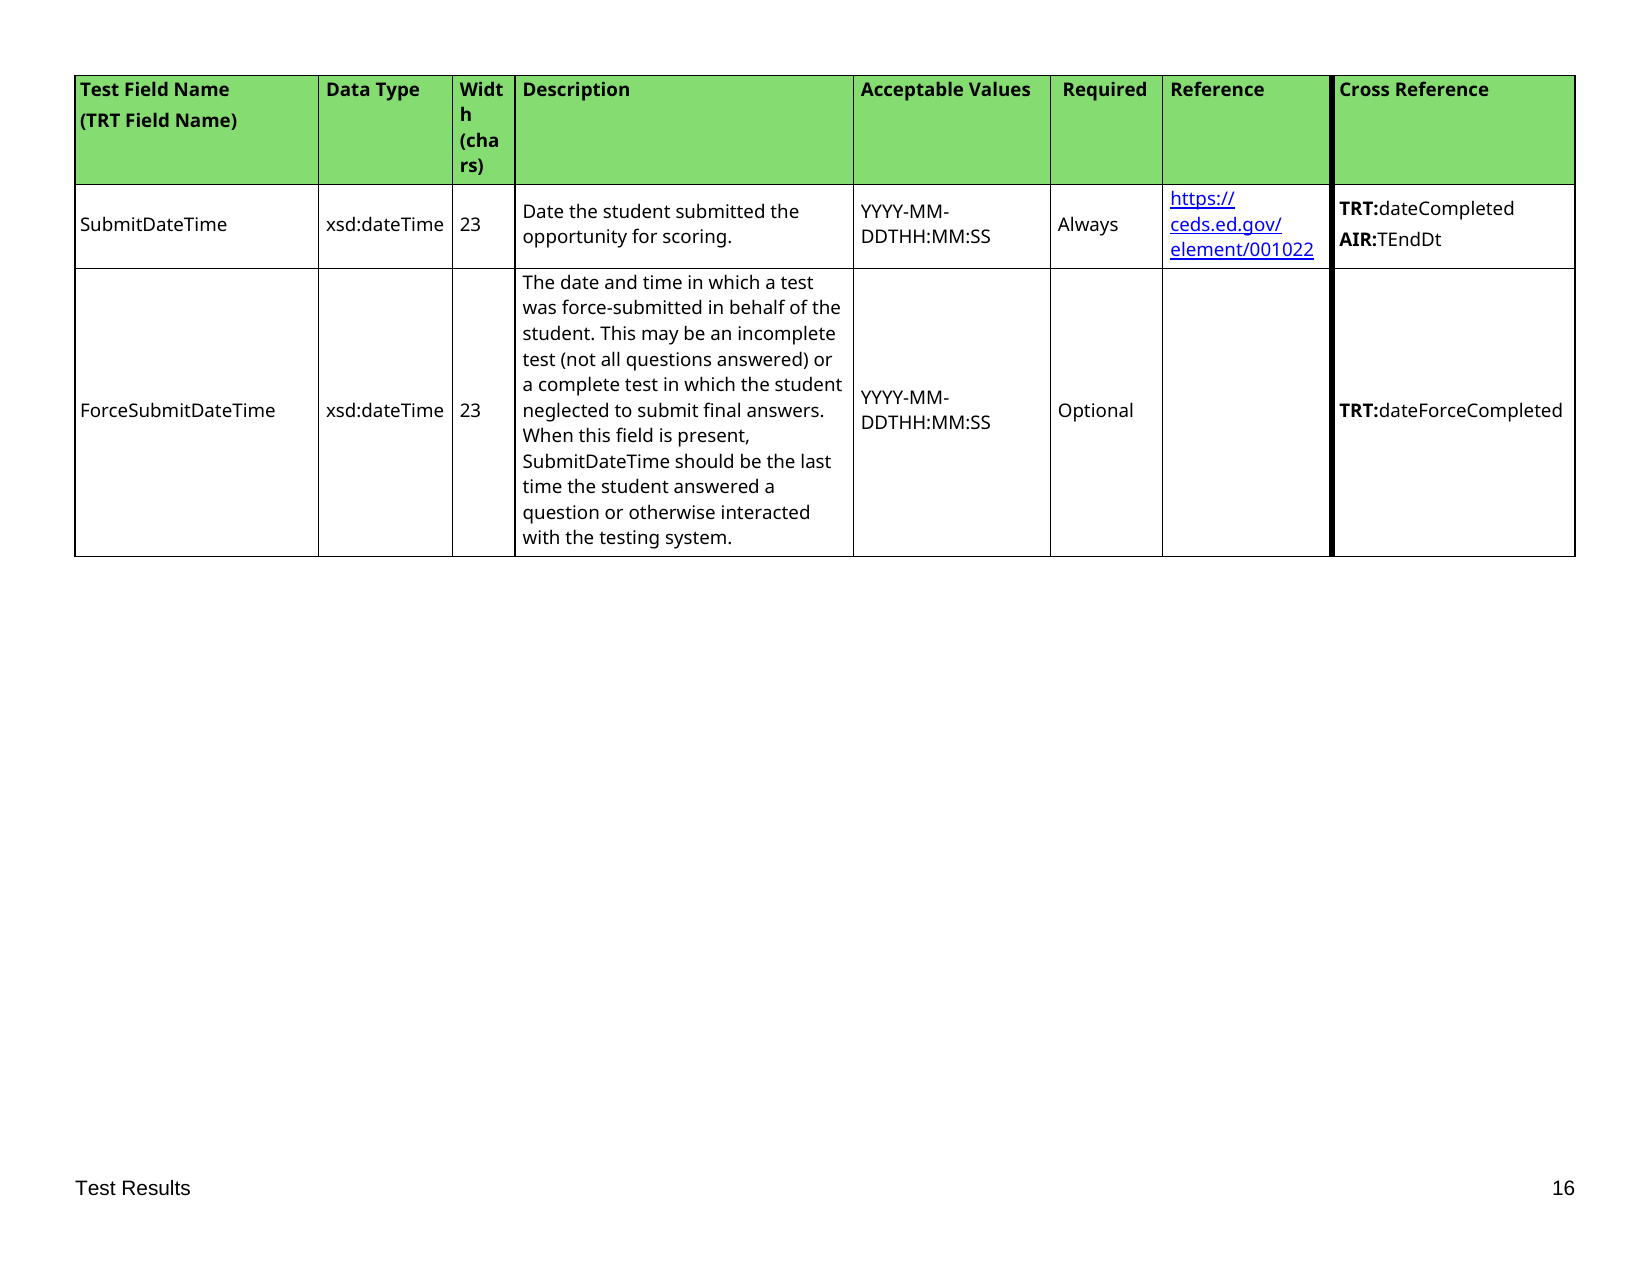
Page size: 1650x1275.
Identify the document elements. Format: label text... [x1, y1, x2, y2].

table_cell Date the student submitted the opportunity for scoring. [516, 185, 853, 268]
table_cell Always [1051, 185, 1162, 268]
table_cell ForceSubmitDateTime [76, 269, 318, 556]
table_cell 23 [453, 269, 514, 556]
table_cell The date and time in which a test was force-submitted in behalf of the student. This may be an incomplete test (not all questions answered) or a complete test in which the student neglected to submit final answers. When this field is present, SubmitDateTime should be the last time the student answered a question or otherwise interacted with the testing system. [516, 269, 853, 556]
table_cell TRT:dateForceCompleted [1335, 269, 1574, 556]
table_cell SubmitDateTime [76, 185, 318, 268]
table_cell xsd:dateTime [319, 185, 452, 268]
table_cell YYYY-MM-DDTHH:MM:SS [854, 269, 1050, 556]
table_cell [1163, 269, 1329, 556]
table_cell YYYY-MM-DDTHH:MM:SS [854, 185, 1050, 268]
table_header Test Field Name (TRT Field Name) [76, 76, 318, 184]
table_cell 23 [453, 185, 514, 268]
table_header Acceptable Values [854, 76, 1050, 184]
table_cell https://ceds.ed.gov/element/001022 [1163, 185, 1329, 268]
table_header Required [1051, 76, 1162, 184]
table_header Width (chars) [453, 76, 514, 184]
table_cell TRT:dateCompleted AIR:TEndDt [1335, 185, 1574, 268]
table_header Reference [1163, 76, 1329, 184]
table_header Description [516, 76, 853, 184]
table_header Data Type [319, 76, 452, 184]
table_cell xsd:dateTime [319, 269, 452, 556]
table_cell Optional [1051, 269, 1162, 556]
table_header Cross Reference [1335, 76, 1574, 184]
